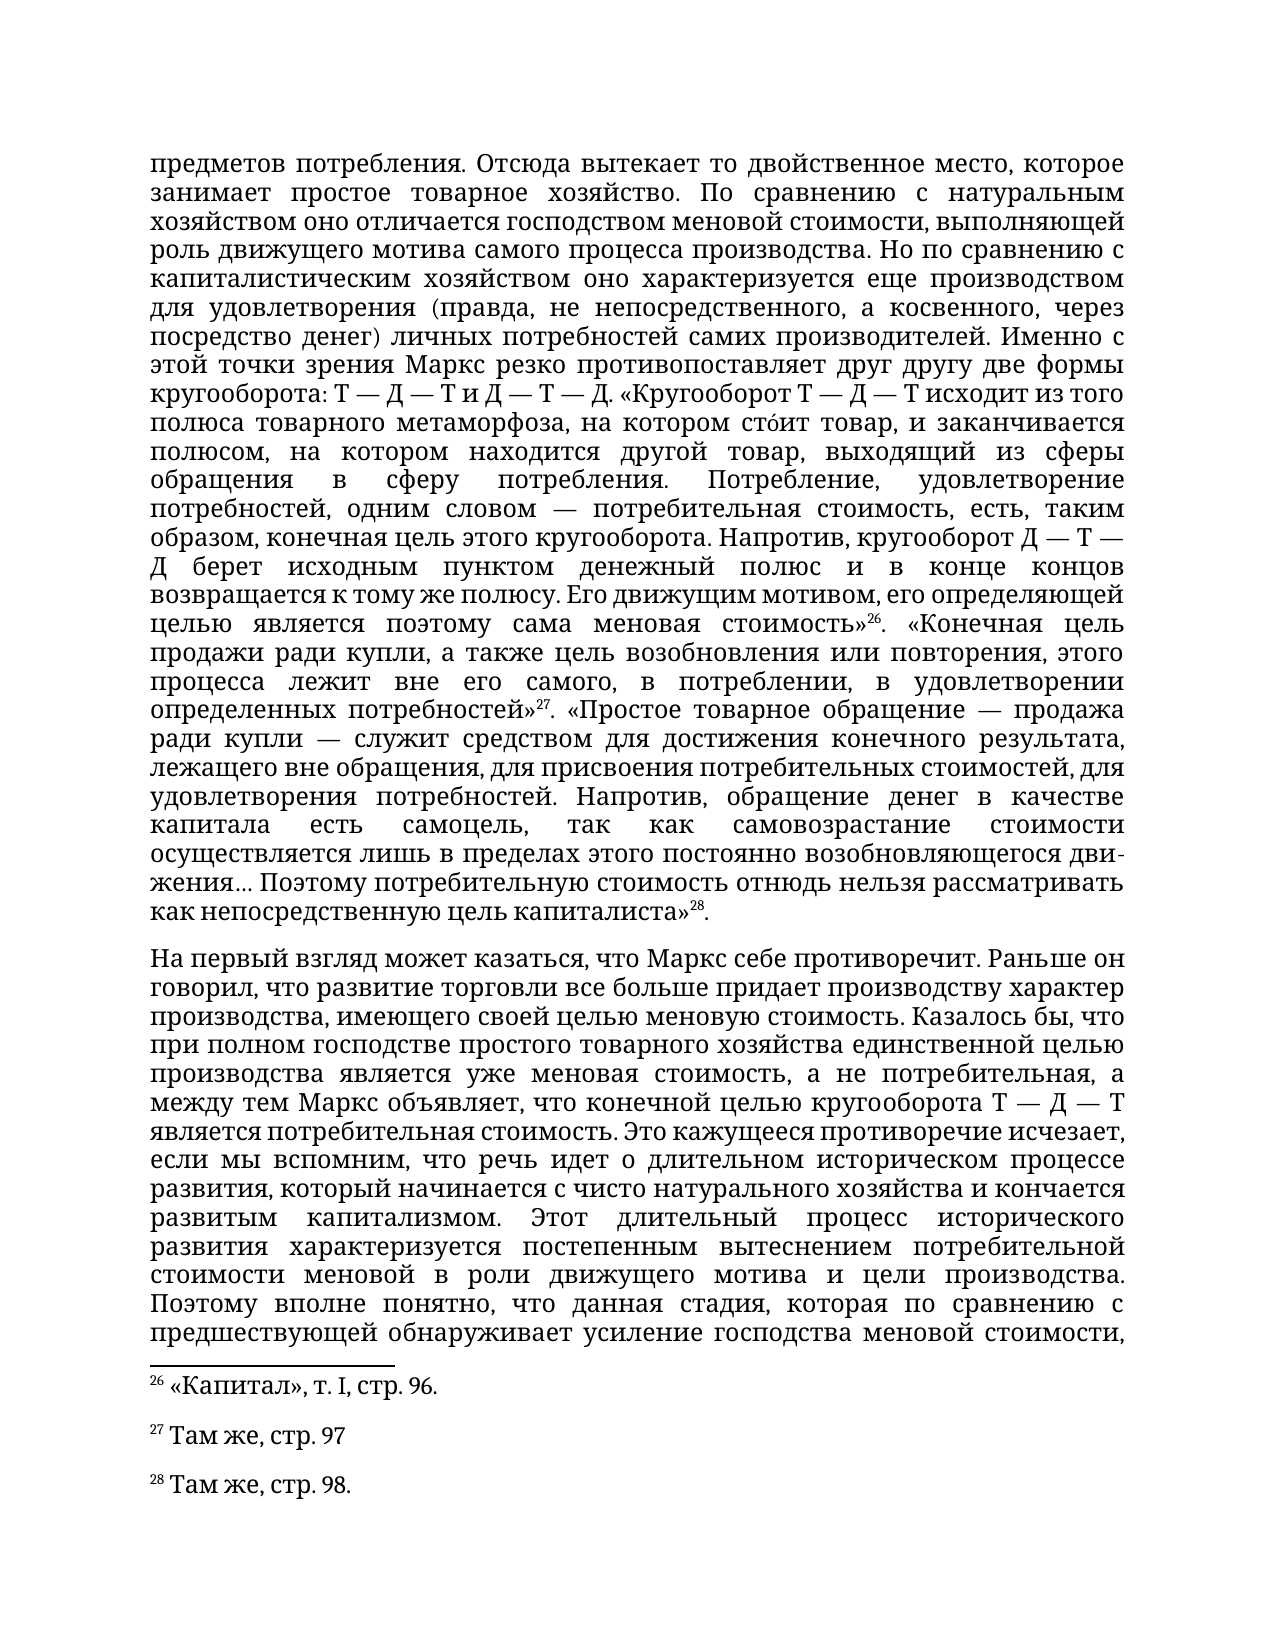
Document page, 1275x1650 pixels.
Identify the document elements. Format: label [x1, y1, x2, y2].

text [150, 150, 1125, 926]
text [150, 945, 1125, 1347]
